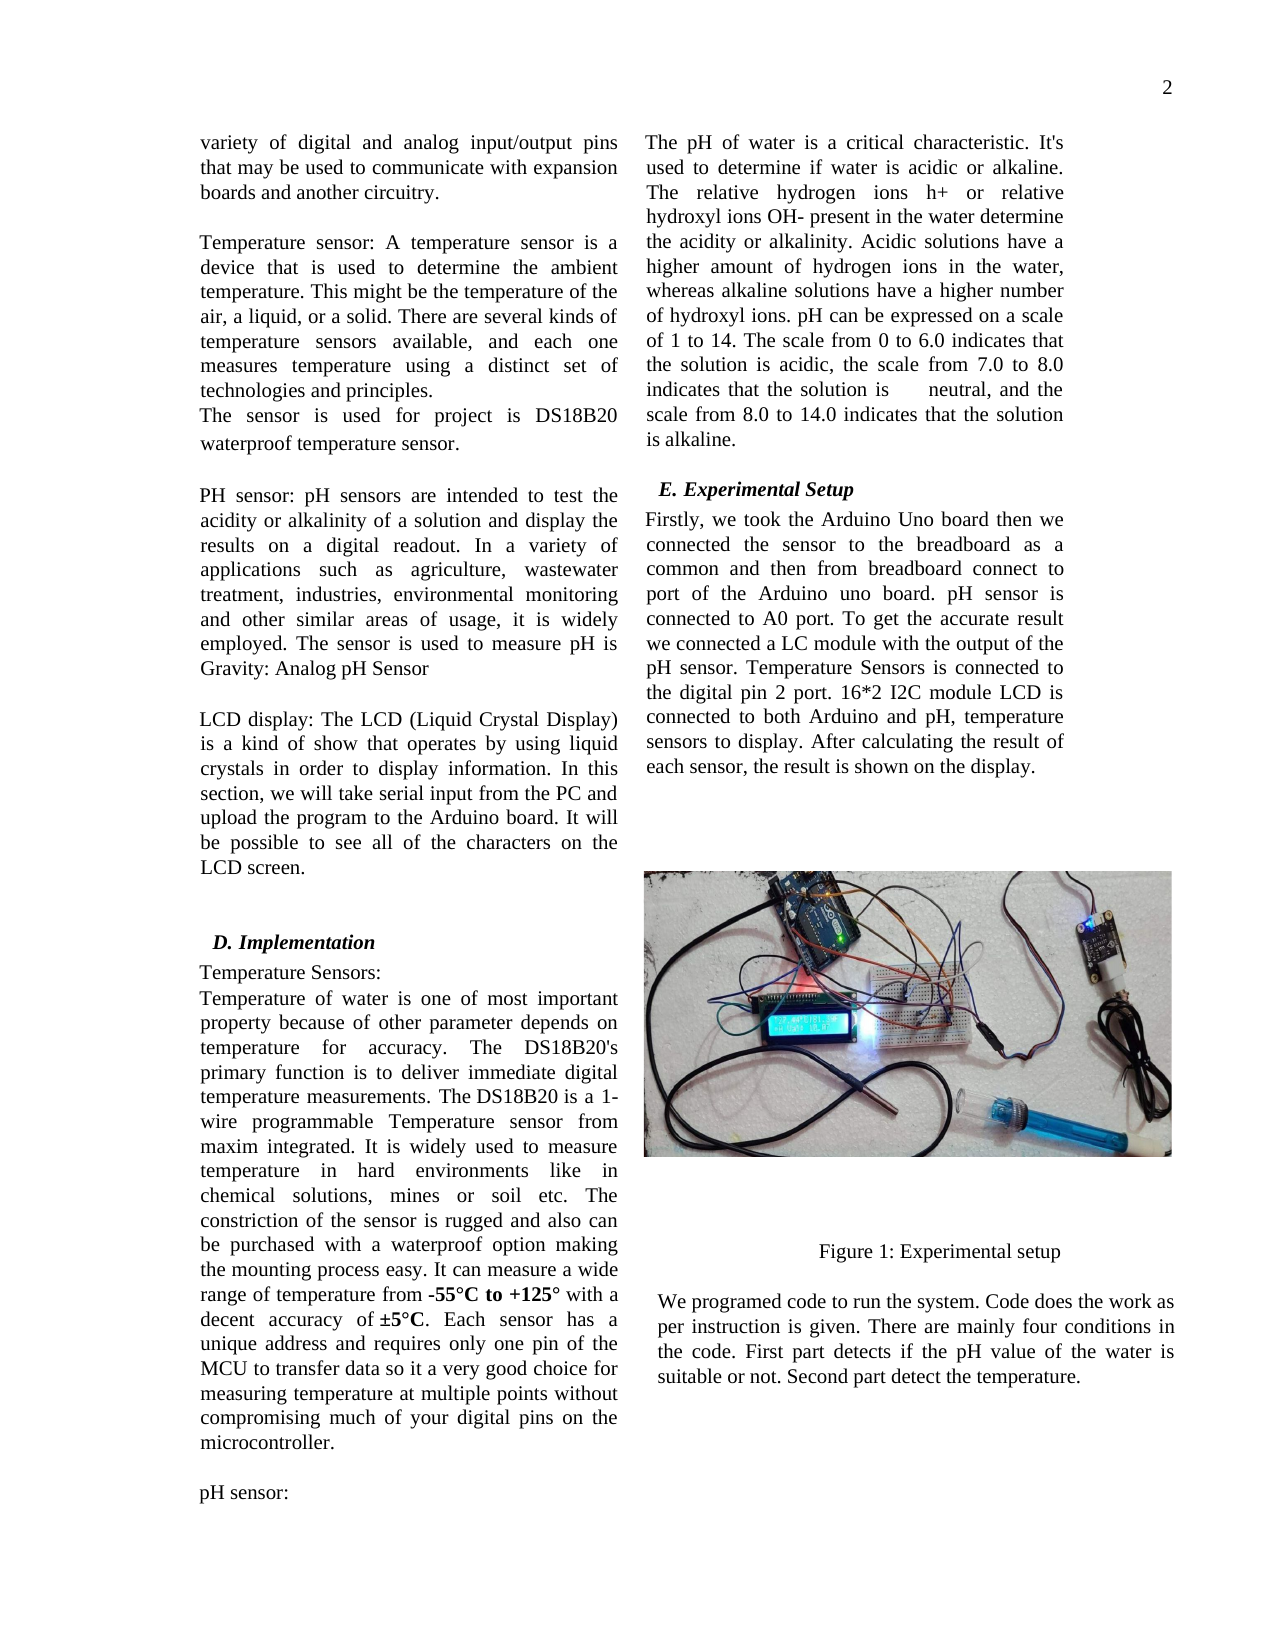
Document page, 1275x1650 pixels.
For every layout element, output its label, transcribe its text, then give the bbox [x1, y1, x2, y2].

text LCD display: The LCD (Liquid Crystal Display) is a kind of show that operates by using liquid crystals in order to display information. In this section, we will take serial input from the PC and upload the program to the Arduino board. It will be possible to see all of the characters on the LCD screen. [199, 706, 618, 879]
text The pH of water is a critical characteristic. It's used to determine if water is acidic or alkaline. The relative hydrogen ions h+ or relative hydroxyl ions OH- present in the water determine the acidity or alkalinity. Acidic solutions have a higher amount of hydrogen ions in the water, whereas alkaline solutions have a higher number of hydroxyl ions. pH can be expressed on a scale of 1 to 14. The scale from 0 to 6.0 indicates that the solution is acidic, the scale from 7.0 to 8.0 indicates that the solution is neutral, and the scale from 8.0 to 14.0 indicates that the solution is alkaline. [645, 130, 1064, 451]
text pH sensor: [199, 1480, 618, 1504]
subtitle E. Experimental Setup [658, 477, 1064, 501]
table_cell Figure 1: Experimental setup We programed code to run the system. Code does the work as per instruction is given. There are mainly four conditions in the code. First part detects if the pH value of the water is suitable or not. Second part detect the temperature. [646, 1239, 1189, 1515]
text The sensor is used for project is DS18B20 waterproof temperature sensor. [199, 403, 618, 457]
text Temperature sensor: A temperature sensor is a device that is used to determine the ambient temperature. This might be the temperature of the air, a liquid, or a solid. There are several kinds of temperature sensors available, and each one measures temperature using a distinct set of technologies and principles. [199, 230, 618, 402]
text PH sensor: pH sensors are intended to test the acidity or alkalinity of a solution and display the results on a digital readout. In a variety of applications such as agriculture, wastewater treatment, industries, environmental monitoring and other similar areas of usage, it is widely employed. The sensor is used to measure pH is Gravity: Analog pH Sensor [199, 483, 618, 680]
text Temperature of water is one of most important property because of other parameter depends on temperature for accuracy. The DS18B20's primary function is to deliver immediate digital temperature measurements. The DS18B20 is a 1-wire programmable Temperature sensor from maxim integrated. It is widely used to measure temperature in hard environments like in chemical solutions, mines or soil etc. The constriction of the sensor is rugged and also can be purchased with a waterproof option making the mounting process easy. It can measure a wide range of temperature from -55°C to +125° with a decent accuracy of ±5°C. Each sensor has a unique address and requires only one pin of the MCU to transfer data so it a very good choice for measuring temperature at multiple points without compromising much of your digital pins on the microcontroller. [199, 986, 618, 1454]
table_header [646, 804, 1189, 1239]
subtitle D. Implementation [212, 930, 618, 954]
text Temperature Sensors: [199, 960, 618, 984]
text Firstly, we took the Arduino Uno board then we connected the sensor to the breadboard as a common and then from breadboard connect to port of the Arduino uno board. pH sensor is connected to A0 port. To get the accurate result we connected a LC module with the output of the pH sensor. Temperature Sensors is connected to the digital pin 2 port. 16*2 I2C module LCD is connected to both Arduino and pH, temperature sensors to display. After calculating the result of each sensor, the result is shown on the display. [645, 507, 1064, 778]
